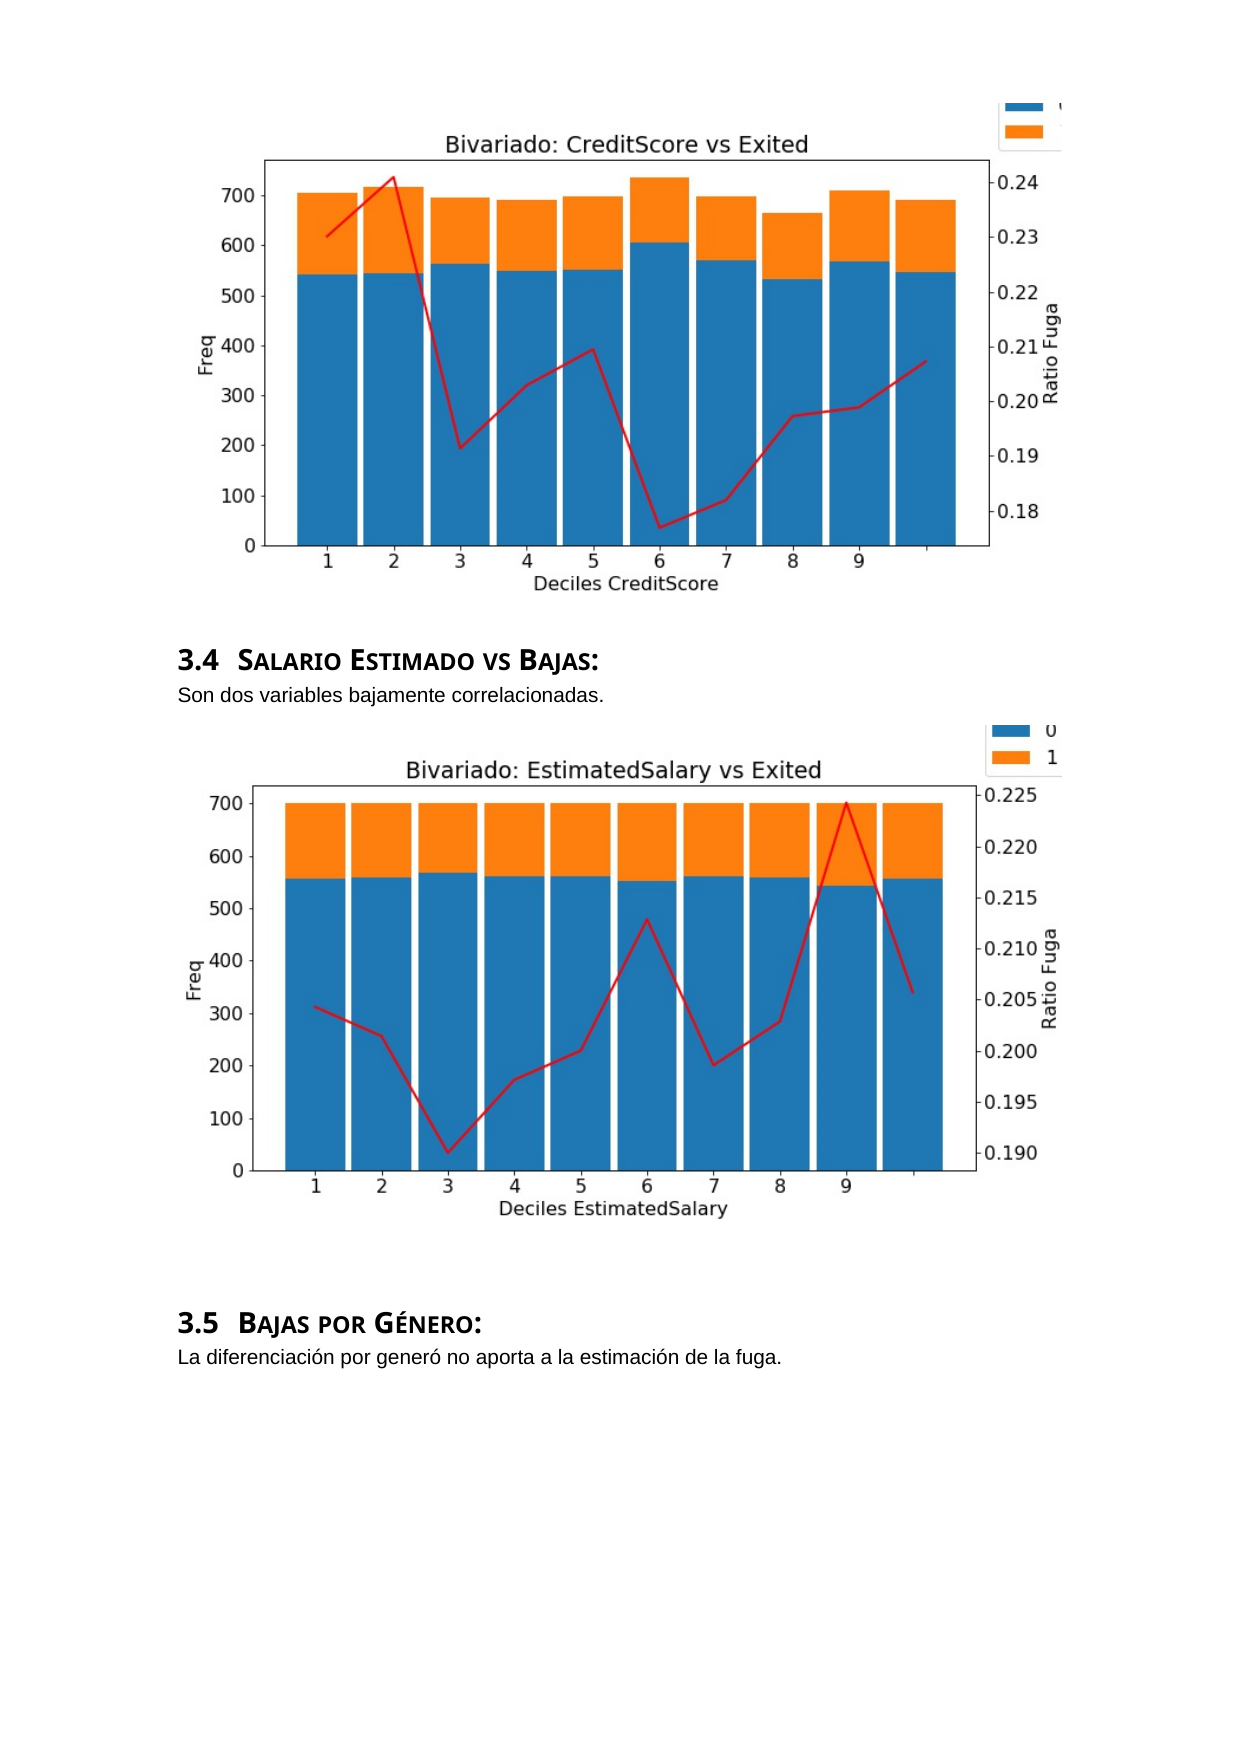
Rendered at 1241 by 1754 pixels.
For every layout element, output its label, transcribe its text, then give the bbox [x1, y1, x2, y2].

subtitle Bajas por Género: [177, 1302, 1063, 1342]
picture [177, 103, 1062, 601]
subtitle Salario Estimado vs Bajas: [177, 640, 1063, 679]
text La diferenciación por generó no aporta a la estimación de la fuga. [177, 1345, 1063, 1369]
picture [177, 725, 1063, 1220]
text Son dos variables bajamente correlacionadas. [177, 682, 1063, 706]
